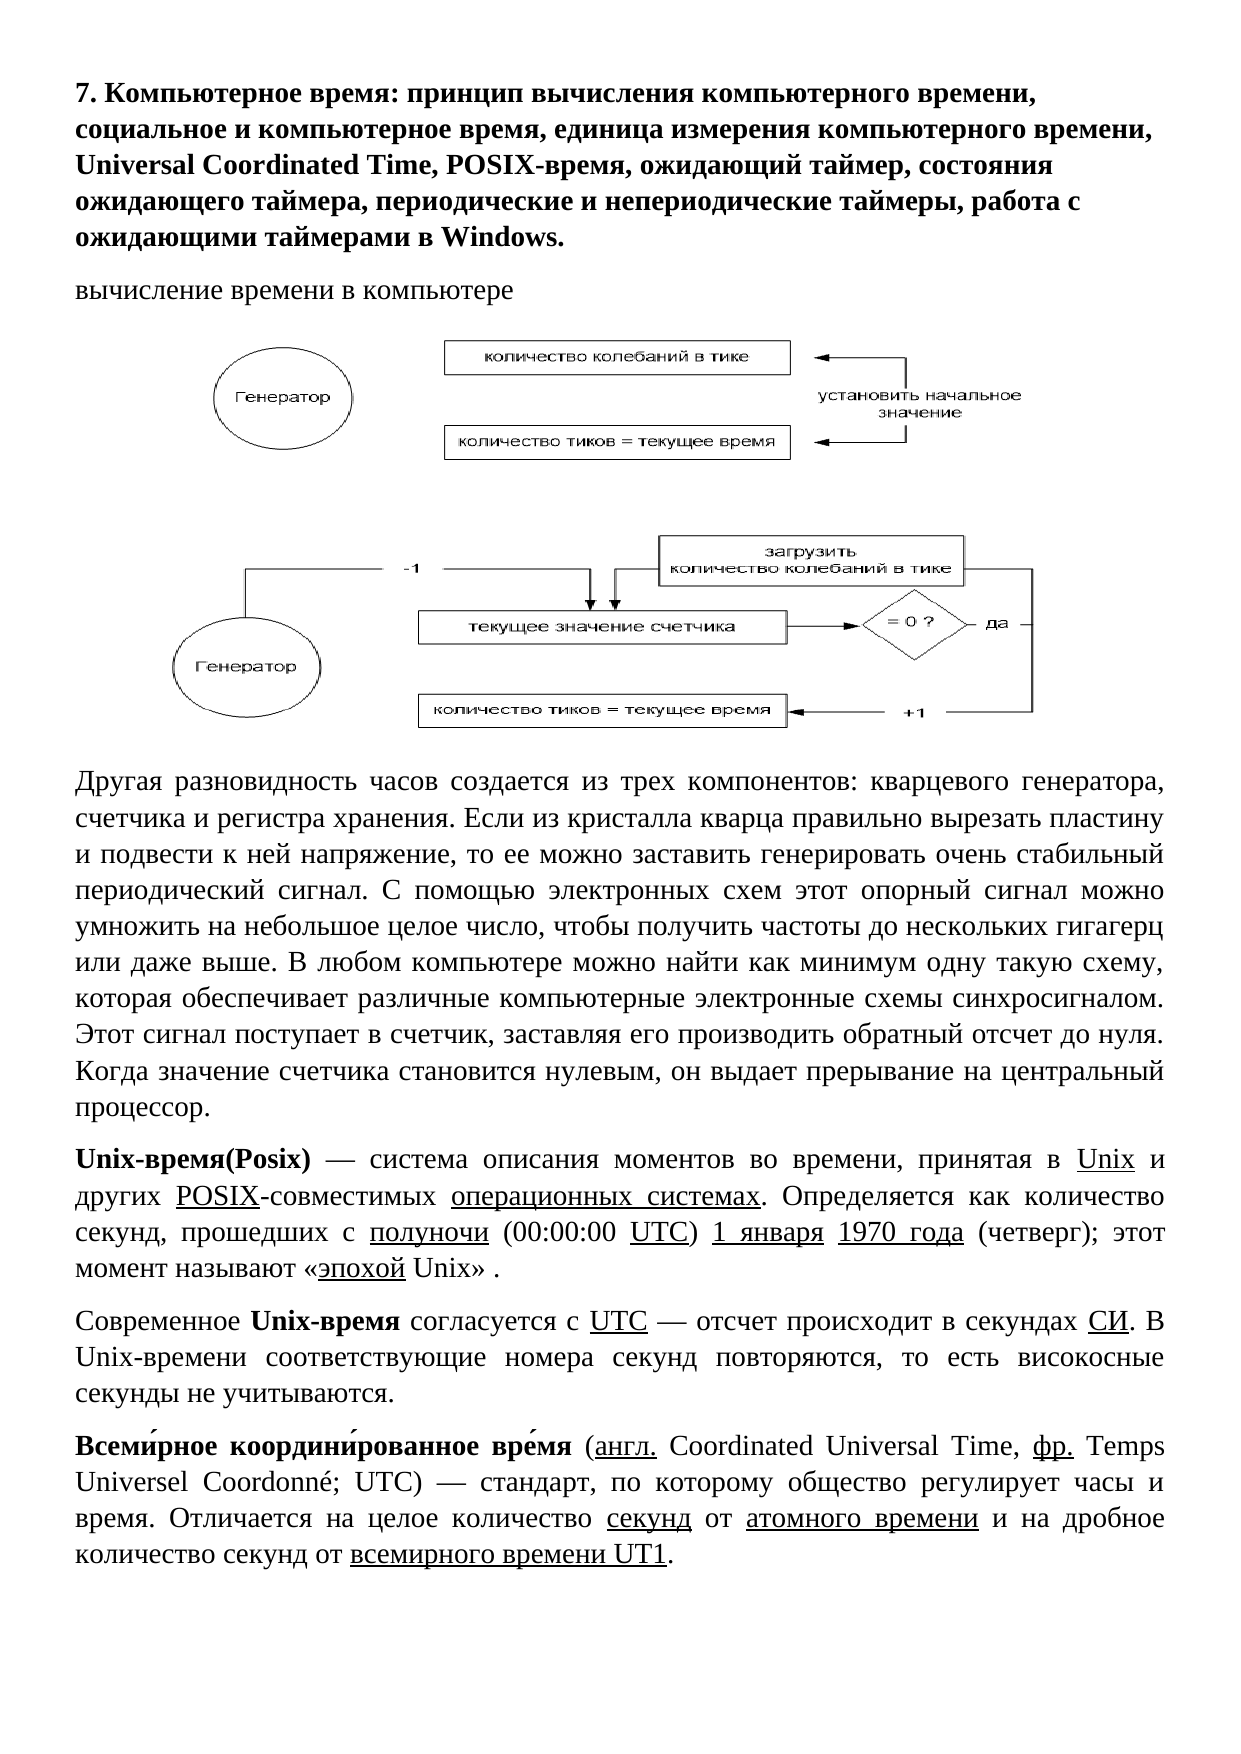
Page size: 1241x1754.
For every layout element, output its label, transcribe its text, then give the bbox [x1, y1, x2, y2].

picture [173, 325, 1067, 477]
text Современное Unix-время согласуется с UTC — отсчет происходит в секундах СИ. В Unix-времени соответствующие номера секунд повторяются, то есть високосные секунды не учитываются. [75, 1303, 1165, 1409]
picture [171, 496, 1069, 745]
text Unix-время(Posix) — система описания моментов во времени, принятая в Unix и других POSIX-совместимых операционных системах. Определяется как количество секунд, прошедших с полуночи (00:00:00 UTC) 1 января 1970 года (четверг); этот момент называют «эпохой Unix» . [75, 1142, 1165, 1284]
text Всеми́рное координи́рованное вре́мя (англ. Coordinated Universal Time, фр. Temps Universel Coordonné; UTC) — стандарт, по которому общество регулирует часы и время. Отличается на целое количество секунд от атомного времени и на дробное количество секунд от всемирного времени UT1. [75, 1428, 1165, 1570]
text Другая разновидность часов создается из трех компонентов: кварцевого генератора, счетчика и регистра хранения. Если из кристалла кварца правильно вырезать пластину и подвести к ней напряжение, то ее можно заставить генерировать очень стабильный периодический сигнал. С помощью электронных схем этот опорный сигнал можно умножить на небольшое целое число, чтобы получить частоты до нескольких гигагерц или даже выше. В любом компьютере можно найти как минимум одну такую схему, которая обеспечивает различные компьютерные электронные схемы синхросигналом. Этот сигнал поступает в счетчик, заставляя его производить обратный отсчет до нуля. Когда значение счетчика становится нулевым, он выдает прерывание на центральный процессор. [75, 763, 1165, 1122]
text вычисление времени в компьютере [75, 272, 1165, 306]
text 7. Компьютерное время: принцип вычисления компьютерного времени, социальное и компьютерное время, единица измерения компьютерного времени, Universal Coordinated Time, POSIX-время, ожидающий таймер, состояния ожидающего таймера, периодические и непериодические таймеры, работа с ожидающими таймерами в Windows. [75, 75, 1165, 253]
